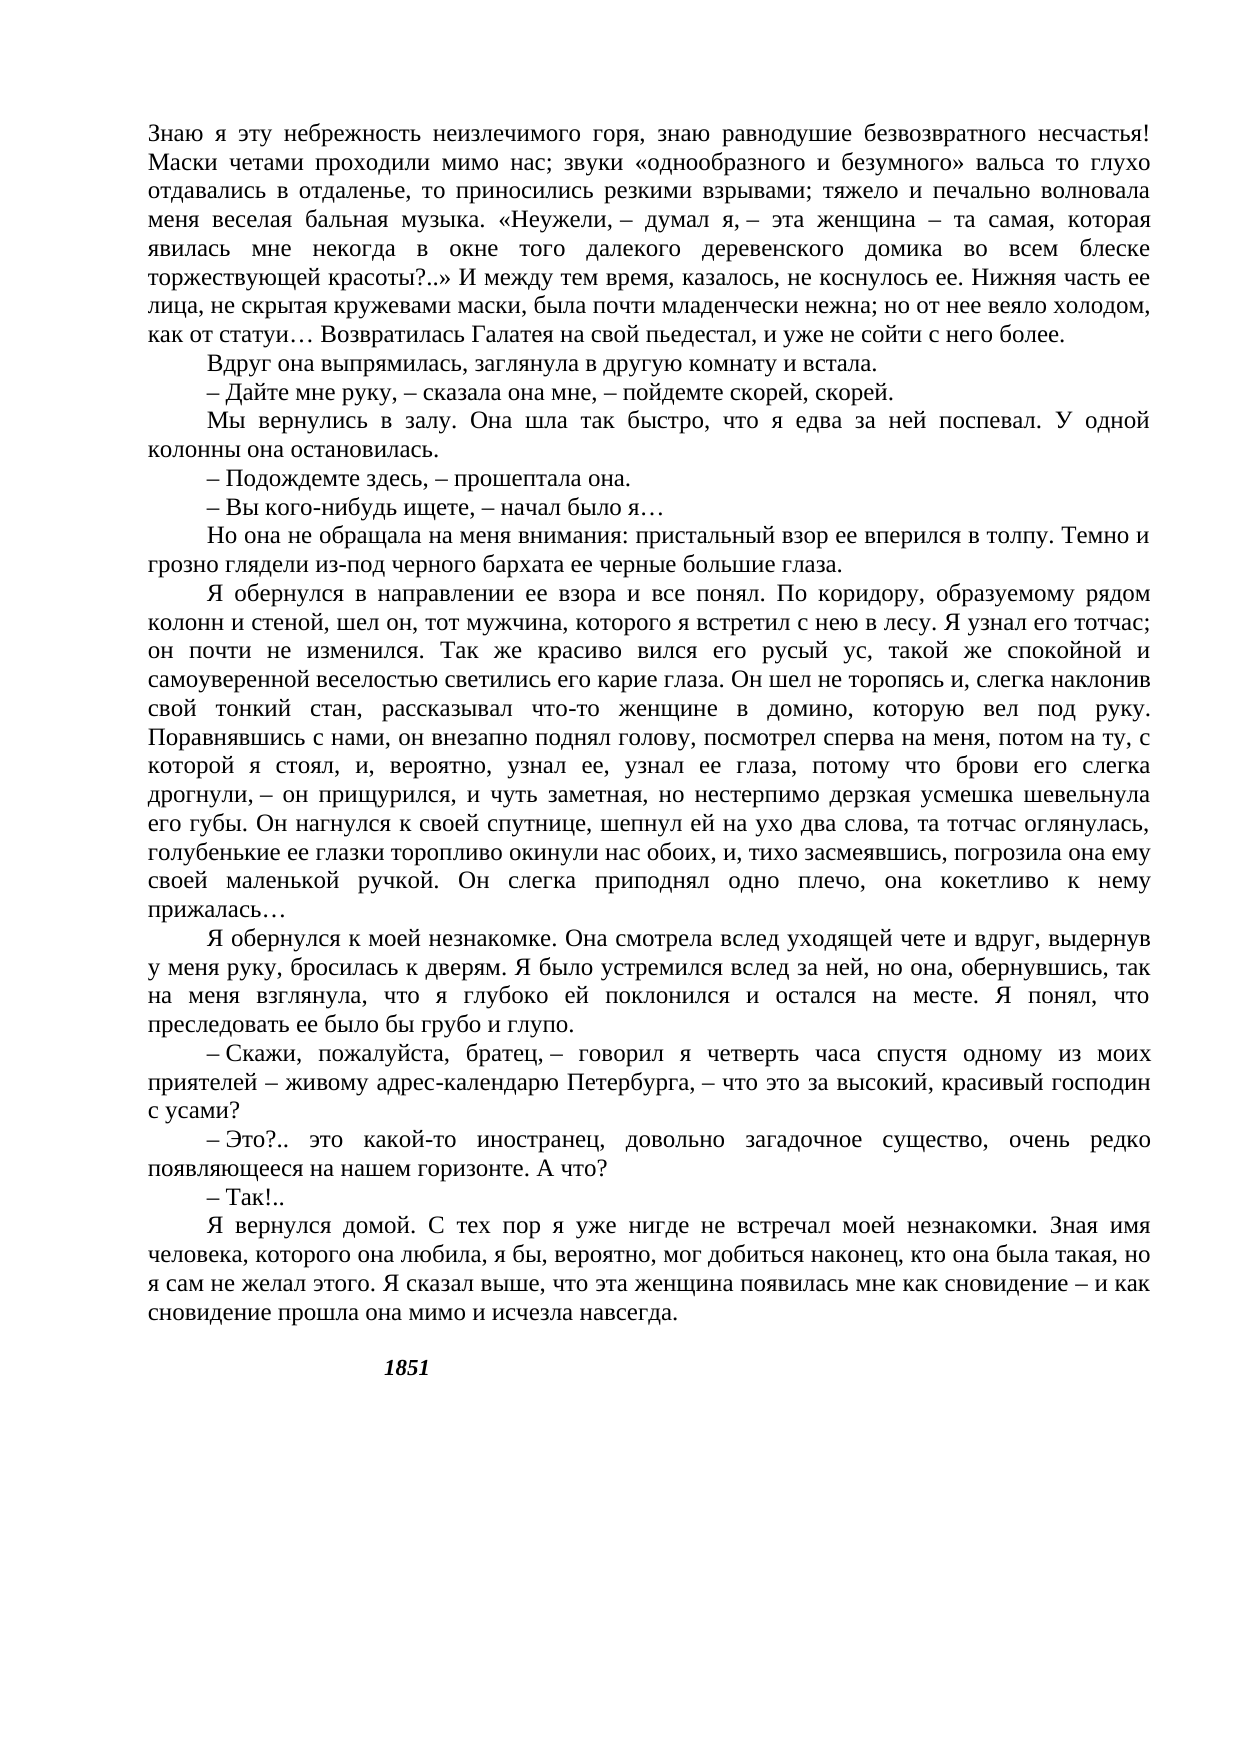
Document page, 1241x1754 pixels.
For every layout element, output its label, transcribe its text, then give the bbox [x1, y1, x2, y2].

text Я вернулся домой. С тех пор я уже нигде не встречал моей незнакомки. Зная имя человека, которого она любила, я бы, вероятно, мог добиться наконец, кто она была такая, но я сам не желал этого. Я сказал выше, что эта женщина появилась мне как сновидение – и как сновидение прошла она мимо и исчезла навсегда. [148, 1211, 1152, 1326]
text Но она не обращала на меня внимания: пристальный взор ее вперился в толпу. Темно и грозно глядели из-под черного бархата ее черные большие глаза. [148, 521, 1152, 578]
text Я обернулся в направлении ее взора и все понял. По коридору, образуемому рядом колонн и стеной, шел он, тот мужчина, которого я встретил с нею в лесу. Я узнал его тотчас; он почти не изменился. Так же красиво вился его русый ус, такой же спокойной и самоуверенной веселостью светились его карие глаза. Он шел не торопясь и, слегка наклонив свой тонкий стан, рассказывал что-то женщине в домино, которую вел под руку. Поравнявшись с нами, он внезапно поднял голову, посмотрел сперва на меня, потом на ту, с которой я стоял, и, вероятно, узнал ее, узнал ее глаза, потому что брови его слегка дрогнули, – он прищурился, и чуть заметная, но нестерпимо дерзкая усмешка шевельнула его губы. Он нагнулся к своей спутнице, шепнул ей на ухо два слова, та тотчас оглянулась, голубенькие ее глазки торопливо окинули нас обоих, и, тихо засмеявшись, погрозила она ему своей маленькой ручкой. Он слегка приподнял одно плечо, она кокетливо к нему прижалась… [148, 578, 1152, 923]
text 1851 [325, 1354, 1089, 1381]
text – Скажи, пожалуйста, братец, – говорил я четверть часа спустя одному из моих приятелей – живому адрес-календарю Петербурга, – что это за высокий, красивый господин с усами? [148, 1038, 1152, 1124]
text Я обернулся к моей незнакомке. Она смотрела вслед уходящей чете и вдруг, выдернув у меня руку, бросилась к дверям. Я было устремился вслед за ней, но она, обернувшись, так на меня взглянула, что я глубоко ей поклонился и остался на месте. Я понял, что преследовать ее было бы грубо и глупо. [148, 923, 1152, 1038]
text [148, 118, 1152, 348]
text – Подождемте здесь, – прошептала она. [148, 463, 1152, 492]
text – Это?.. это какой-то иностранец, довольно загадочное существо, очень редко появляющееся на нашем горизонте. А что? [148, 1124, 1152, 1182]
text – Дайте мне руку, – сказала она мне, – пойдемте скорей, скорей. [148, 377, 1152, 406]
text Вдруг она выпрямилась, заглянула в другую комнату и встала. [148, 348, 1152, 377]
text – Вы кого-нибудь ищете, – начал было я… [148, 492, 1152, 521]
text – Так!.. [148, 1182, 1152, 1211]
text Мы вернулись в залу. Она шла так быстро, что я едва за ней поспевал. У одной колонны она остановилась. [148, 406, 1152, 463]
